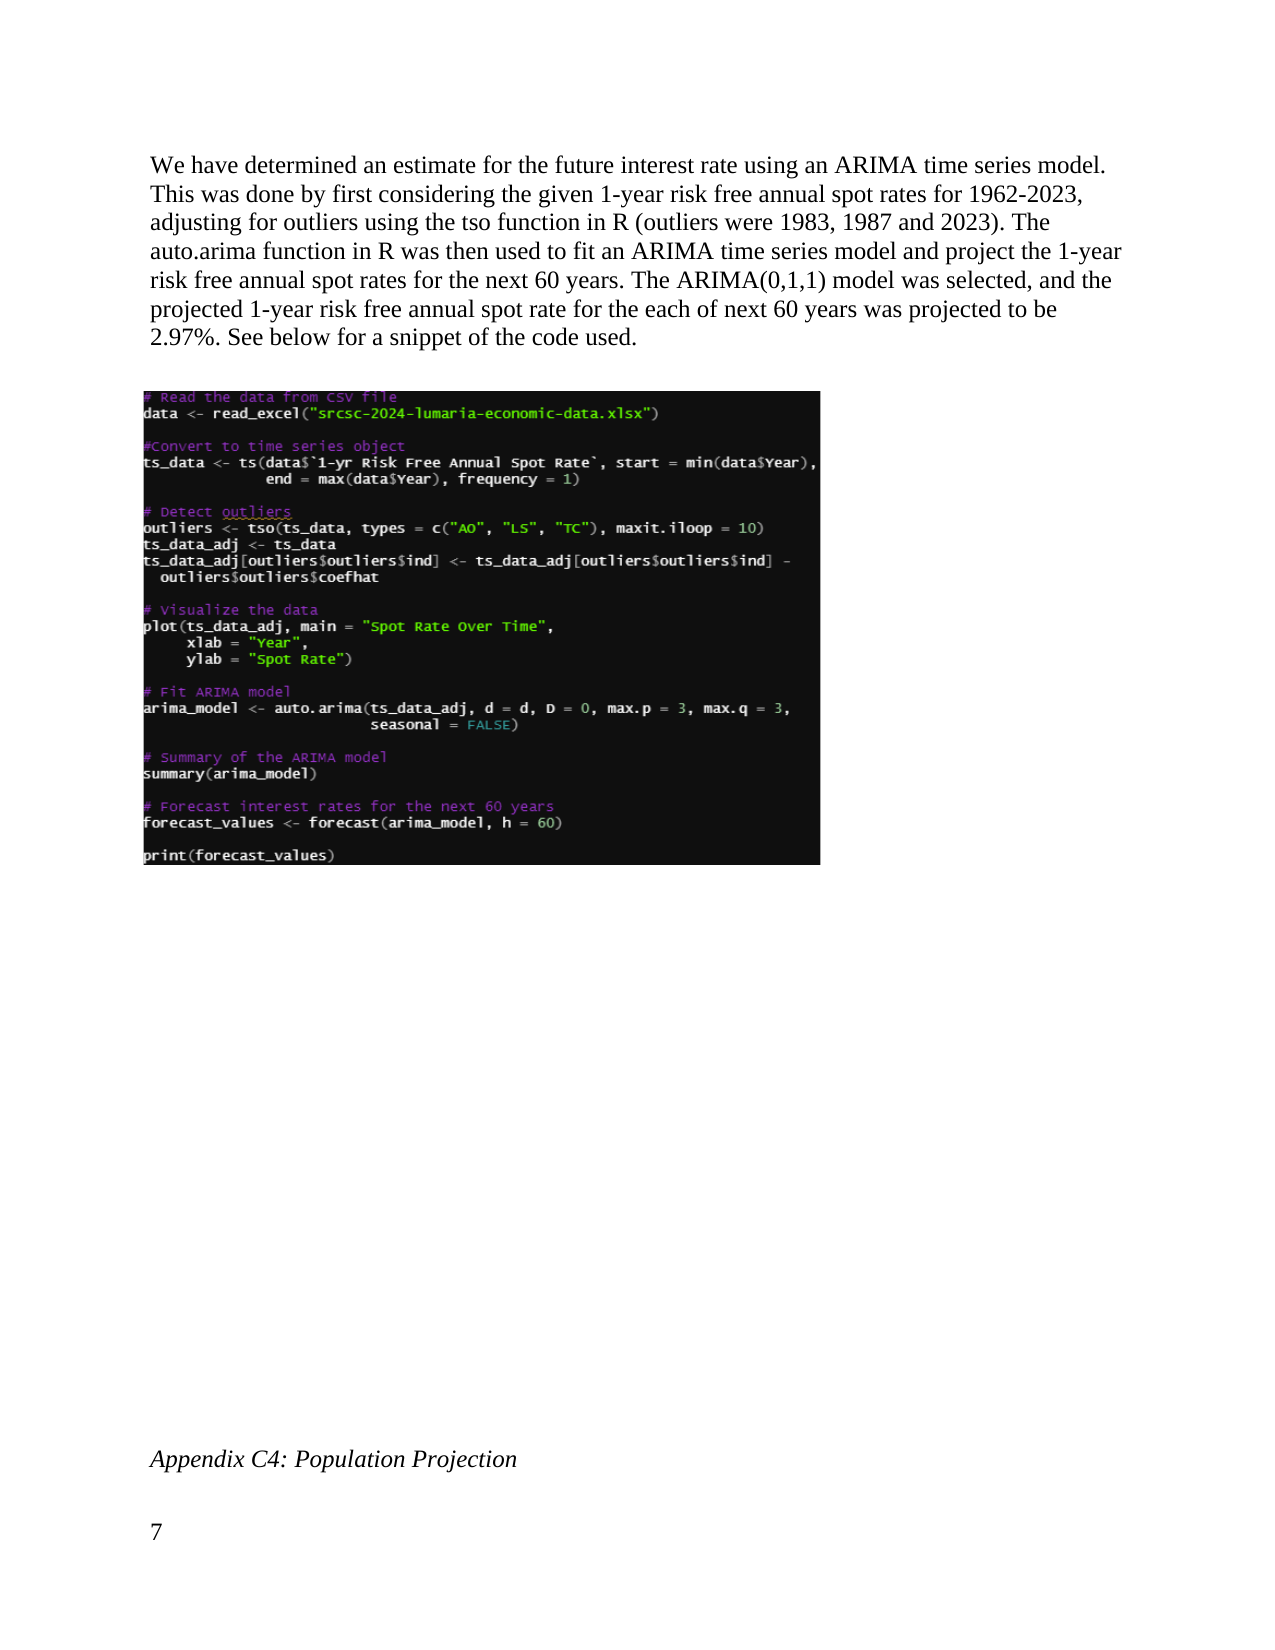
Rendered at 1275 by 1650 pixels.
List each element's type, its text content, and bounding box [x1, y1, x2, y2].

text Appendix C4: Population Projection [150, 1444, 1125, 1472]
picture [142, 391, 820, 863]
text We have determined an estimate for the future interest rate using an ARIMA time series model. This was done by first considering the given 1-year risk free annual spot rates for 1962-2023, adjusting for outliers using the tso function in R (outliers were 1983, 1987 and 2023). The auto.arima function in R was then used to fit an ARIMA time series model and project the 1-year risk free annual spot rates for the next 60 years. The ARIMA(0,1,1) model was selected, and the projected 1-year risk free annual spot rate for the each of next 60 years was projected to be 2.97%. See below for a snippet of the code used. [150, 150, 1125, 351]
